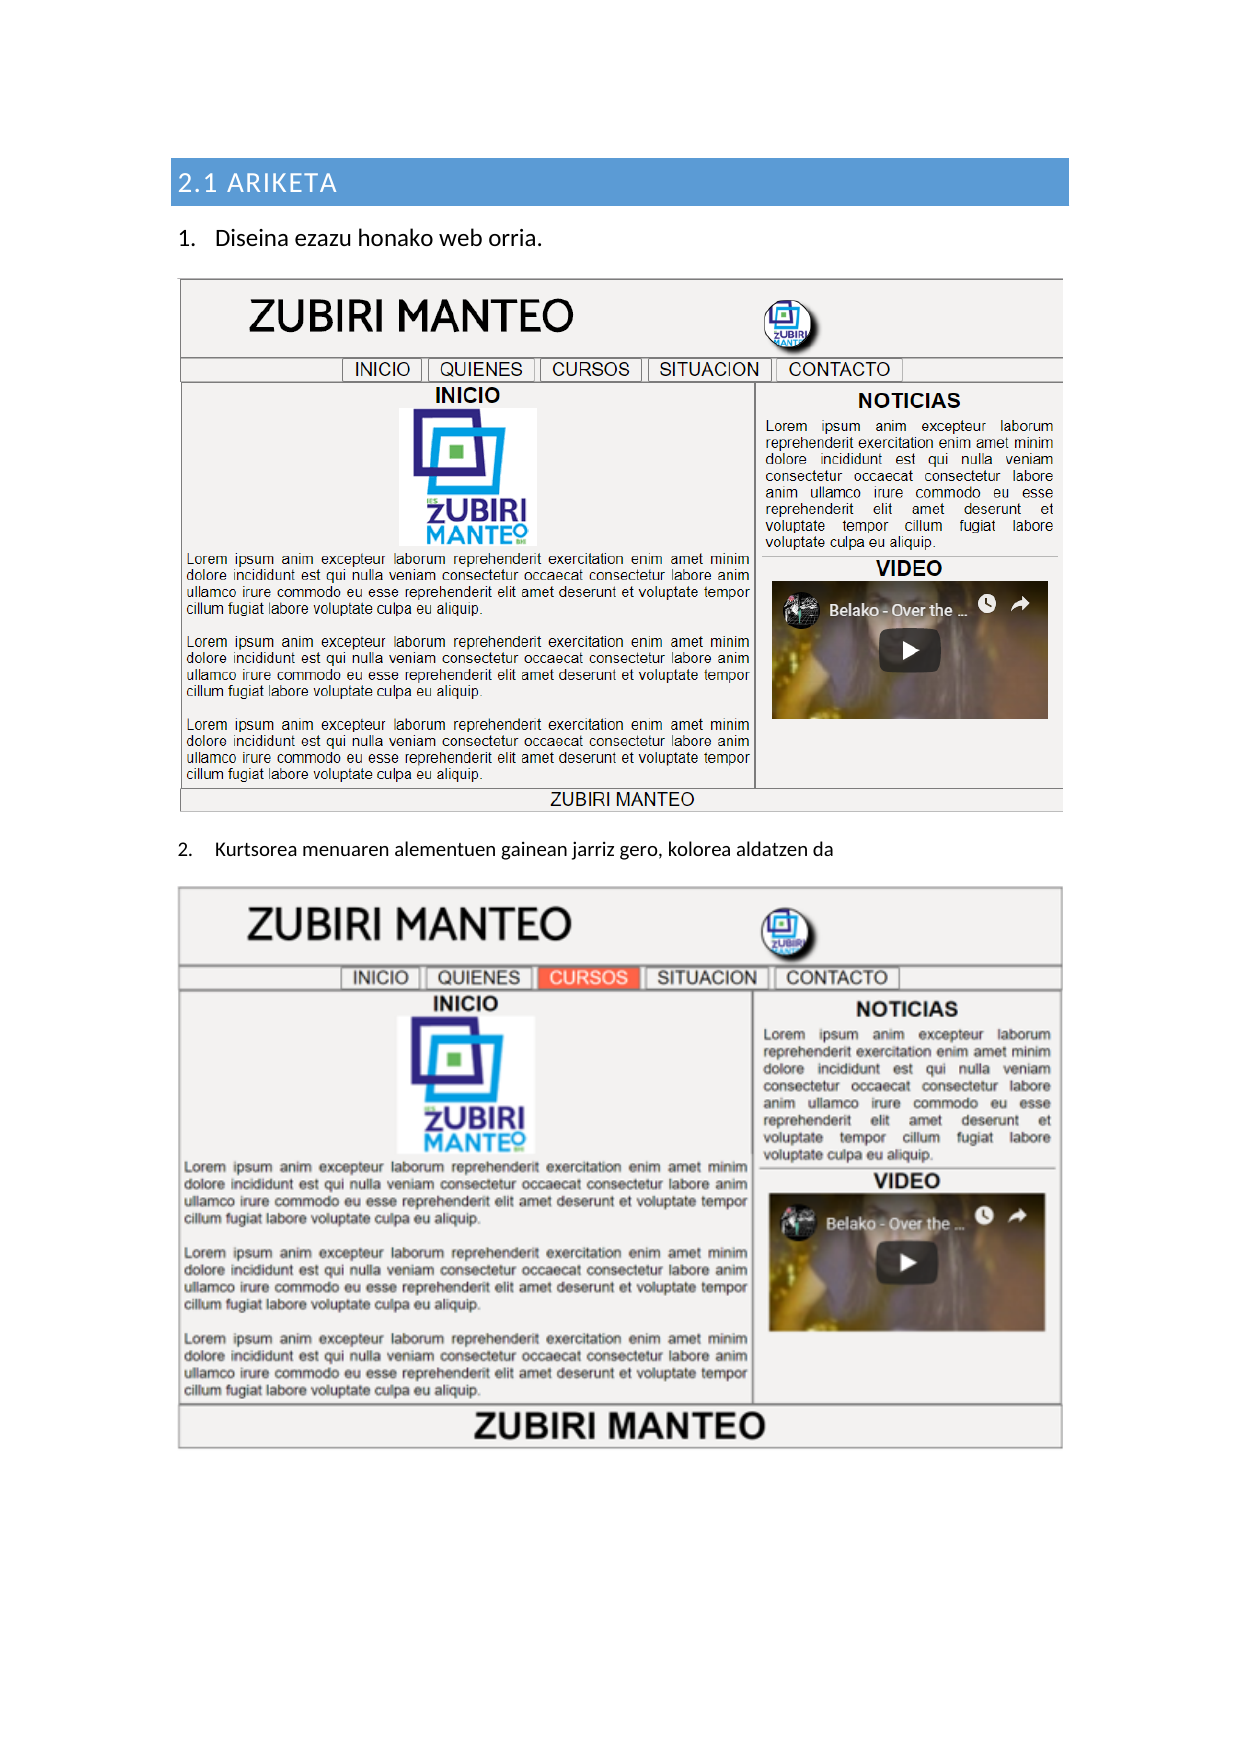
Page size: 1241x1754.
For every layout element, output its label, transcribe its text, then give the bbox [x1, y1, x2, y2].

list Diseina ezazu honako web orria. [177, 222, 1063, 252]
picture [177, 277, 1063, 812]
picture [177, 886, 1063, 1455]
subtitle 2.1 ARIKETA [177, 164, 1063, 200]
list Kurtsorea menuaren alementuen gainean jarriz gero, kolorea aldatzen da [177, 836, 1063, 862]
